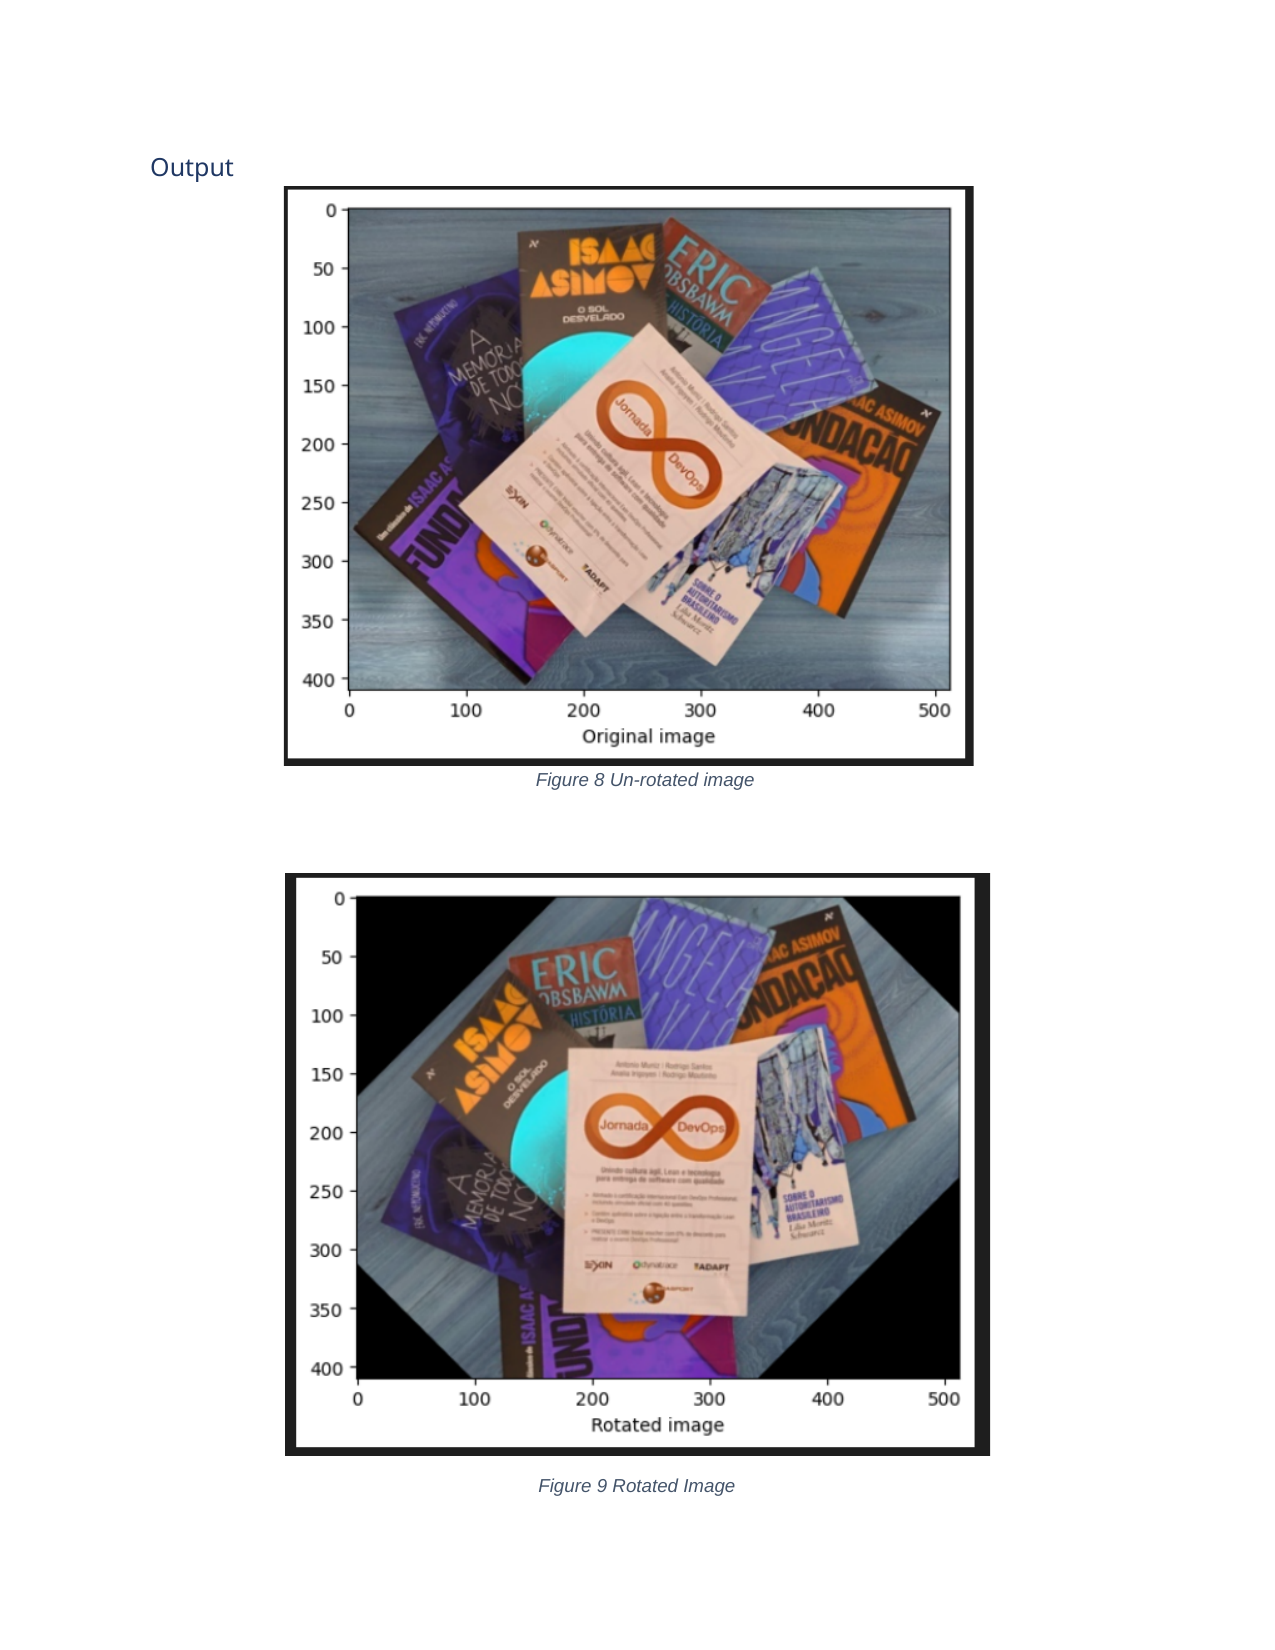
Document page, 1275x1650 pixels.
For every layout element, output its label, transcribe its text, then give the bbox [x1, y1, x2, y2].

subtitle Output [150, 150, 1125, 184]
picture [283, 186, 974, 766]
text Figure 9 Rotated Image [150, 1475, 1125, 1497]
picture [285, 873, 990, 1456]
